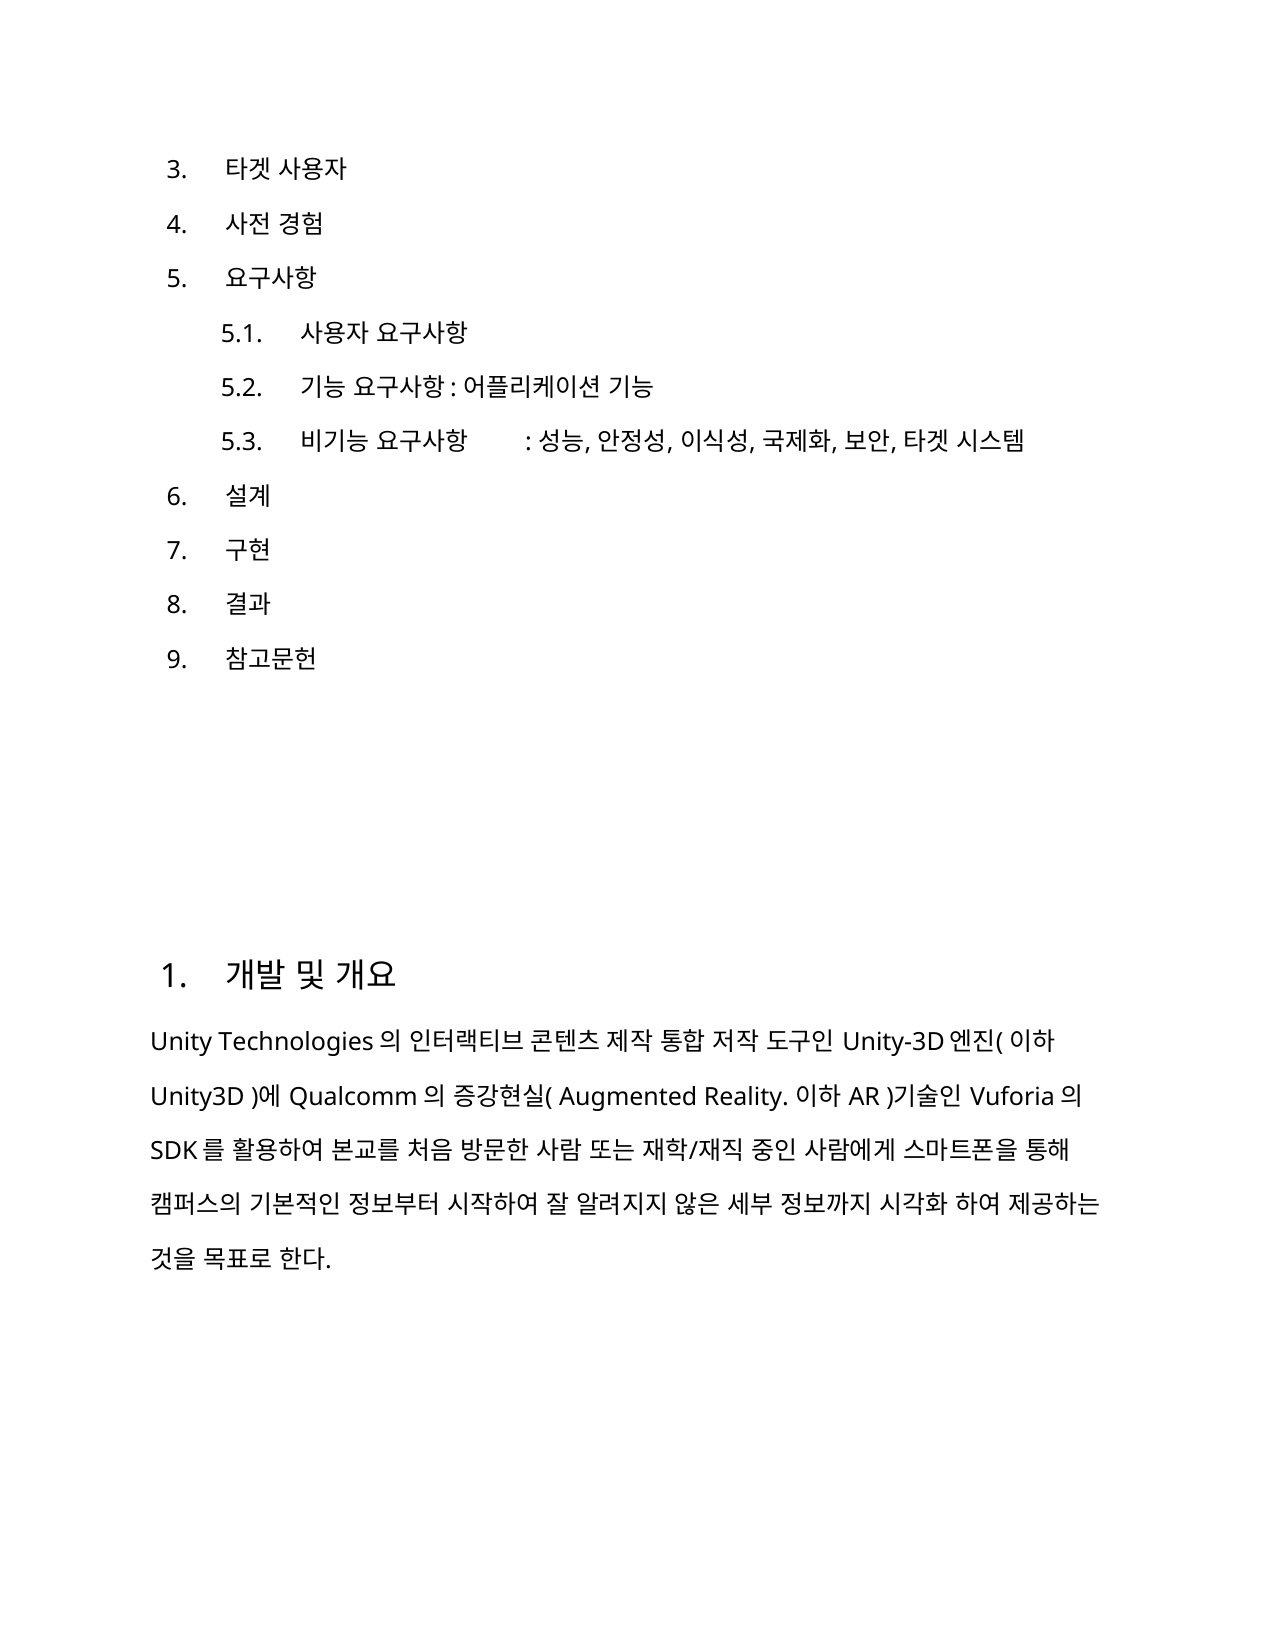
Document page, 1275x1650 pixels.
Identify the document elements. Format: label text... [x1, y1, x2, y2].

list 비기능 요구사항 : 성능, 안정성, 이식성, 국제화, 보안, 타겟 시스템 [262, 422, 1125, 458]
list 타겟 사용자 [187, 150, 1125, 186]
list 요구사항 [187, 259, 1125, 295]
list 기능 요구사항 : 어플리케이션 기능 [262, 367, 1125, 404]
list 결과 [187, 585, 1125, 621]
list 참고문헌 [187, 639, 1125, 676]
list 설계 [187, 476, 1125, 512]
list 구현 [187, 531, 1125, 567]
text Unity Technologies의 인터랙티브 콘텐츠 제작 통합 저작 도구인 Unity-3D엔진( 이하 Unity3D )에 Qualcomm의 증강현실( Augmented Reality. 이하 AR )기술인 Vuforia의 SDK를 활용하여 본교를 처음 방문한 사람 또는 재학/재직 중인 사람에게 스마트폰을 통해 캠퍼스의 기본적인 정보부터 시작하여 잘 알려지지 않은 세부 정보까지 시각화 하여 제공하는 것을 목표로 한다. [150, 1022, 1125, 1275]
list 사전 경험 [187, 204, 1125, 241]
list 개발 및 개요 [187, 949, 1125, 997]
list 사용자 요구사항 [262, 313, 1125, 349]
